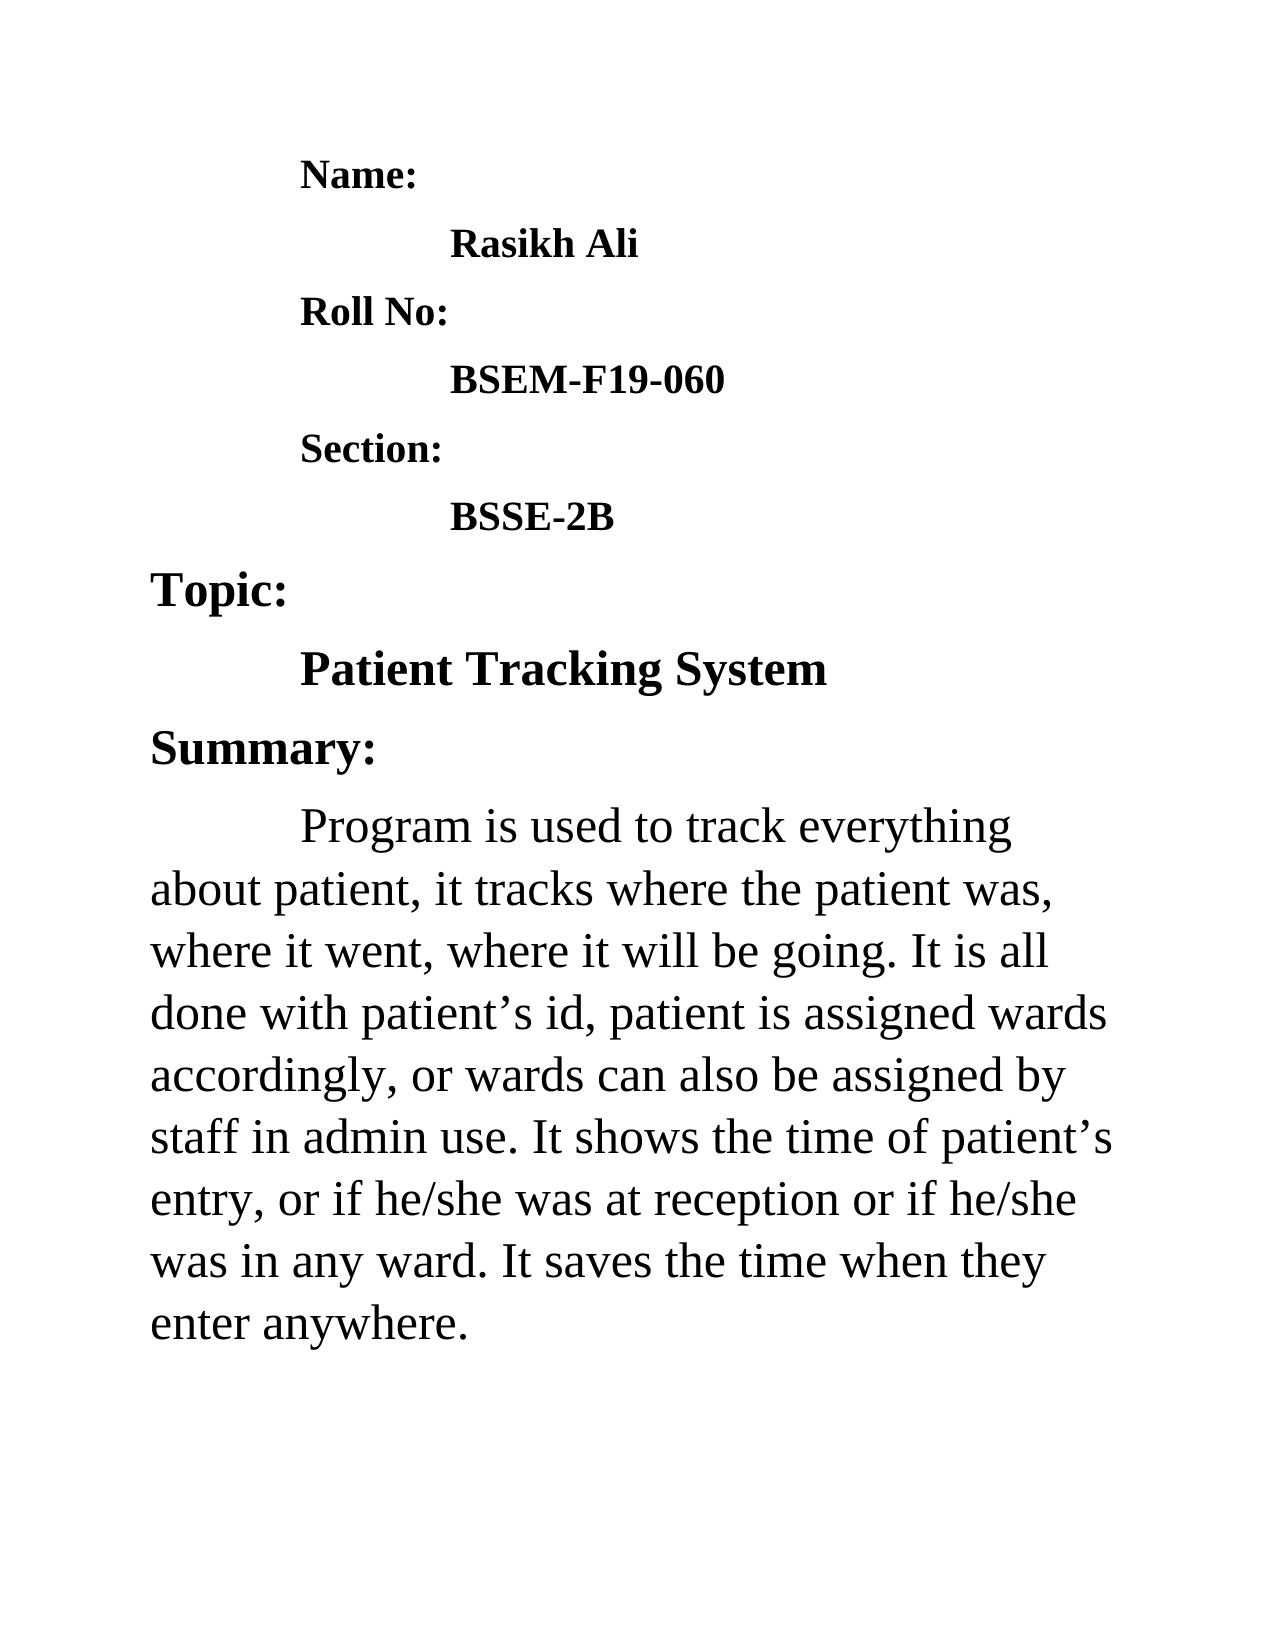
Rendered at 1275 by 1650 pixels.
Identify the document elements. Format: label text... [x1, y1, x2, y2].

text Rasikh Ali [300, 218, 1125, 266]
text Program is used to track everything about patient, it tracks where the patient was, where it went, where it will be going. It is all done with patient’s id, patient is assigned wards accordingly, or wards can also be assigned by staff in admin use. It shows the time of patient’s entry, or if he/she was at reception or if he/she was in any ward. It saves the time when they enter anywhere. [150, 796, 1125, 1381]
text Patient Tracking System [150, 639, 1125, 696]
text BSSE-2B [300, 492, 1125, 539]
text Name: [300, 150, 1125, 198]
text Topic: [150, 560, 1125, 617]
text BSEM-F19-060 [300, 355, 1125, 403]
text Section: [300, 423, 1125, 471]
text Summary: [150, 717, 1125, 775]
text Roll No: [300, 287, 1125, 334]
